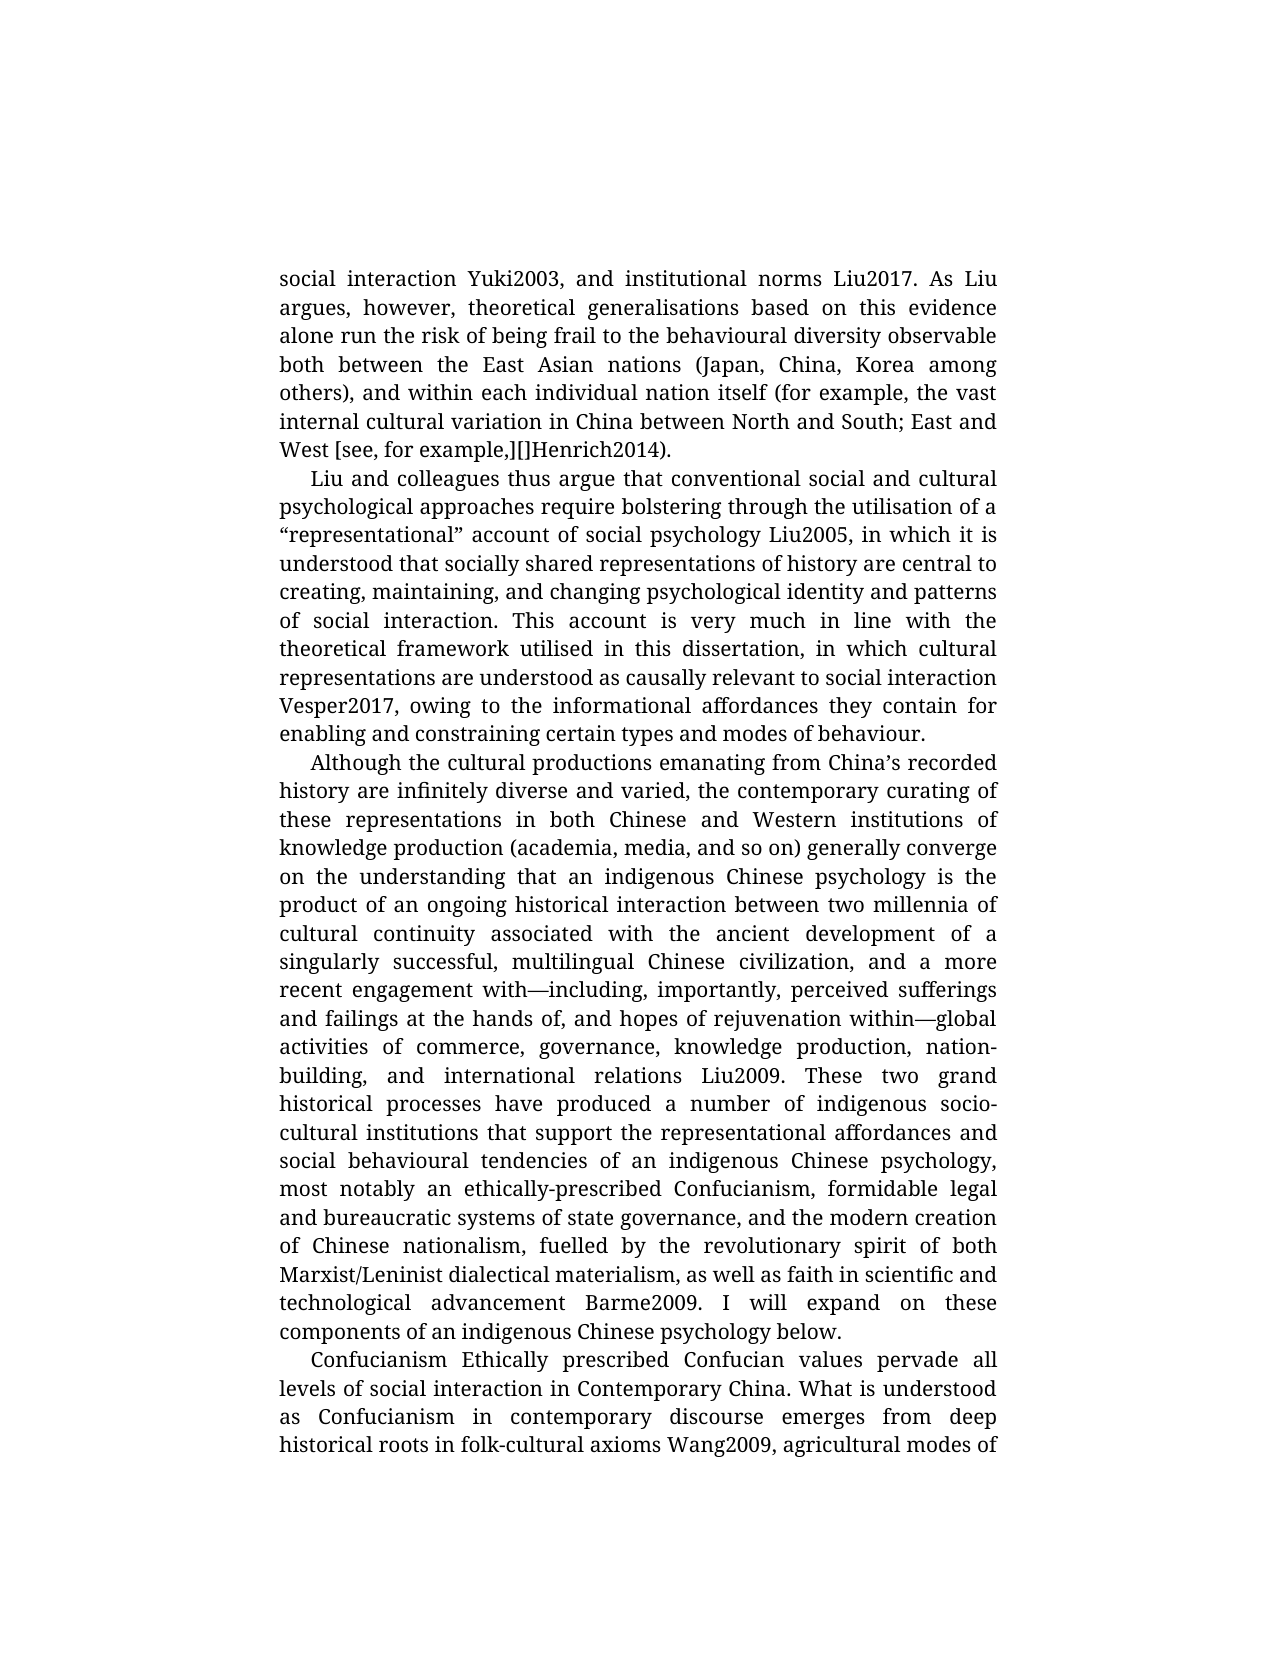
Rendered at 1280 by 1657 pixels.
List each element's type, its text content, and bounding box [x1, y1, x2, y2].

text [279, 264, 998, 464]
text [279, 1345, 998, 1459]
text Although the cultural productions emanating from China’s recorded history are infinitely diverse and varied, the contemporary curating of these representations in both Chinese and Western institutions of knowledge production (academia, media, and so on) generally converge on the understanding that an indigenous Chinese psychology is the product of an ongoing historical interaction between two millennia of cultural continuity associated with the ancient development of a singularly successful, multilingual Chinese civilization, and a more recent engagement with—including, importantly, perceived sufferings and failings at the hands of, and hopes of rejuvenation within—global activities of commerce, governance, knowledge production, nation-building, and international relations Liu2009. These two grand historical processes have produced a number of indigenous socio-cultural institutions that support the representational affordances and social behavioural tendencies of an indigenous Chinese psychology, most notably an ethically-prescribed Confucianism, formidable legal and bureaucratic systems of state governance, and the modern creation of Chinese nationalism, fuelled by the revolutionary spirit of both Marxist/Leninist dialectical materialism, as well as faith in scientific and technological advancement Barme2009. I will expand on these components of an indigenous Chinese psychology below. [279, 748, 998, 1345]
text Liu and colleagues thus argue that conventional social and cultural psychological approaches require bolstering through the utilisation of a “representational” account of social psychology Liu2005, in which it is understood that socially shared representations of history are central to creating, maintaining, and changing psychological identity and patterns of social interaction. This account is very much in line with the theoretical framework utilised in this dissertation, in which cultural representations are understood as causally relevant to social interaction Vesper2017, owing to the informational affordances they contain for enabling and constraining certain types and modes of behaviour. [279, 464, 998, 748]
